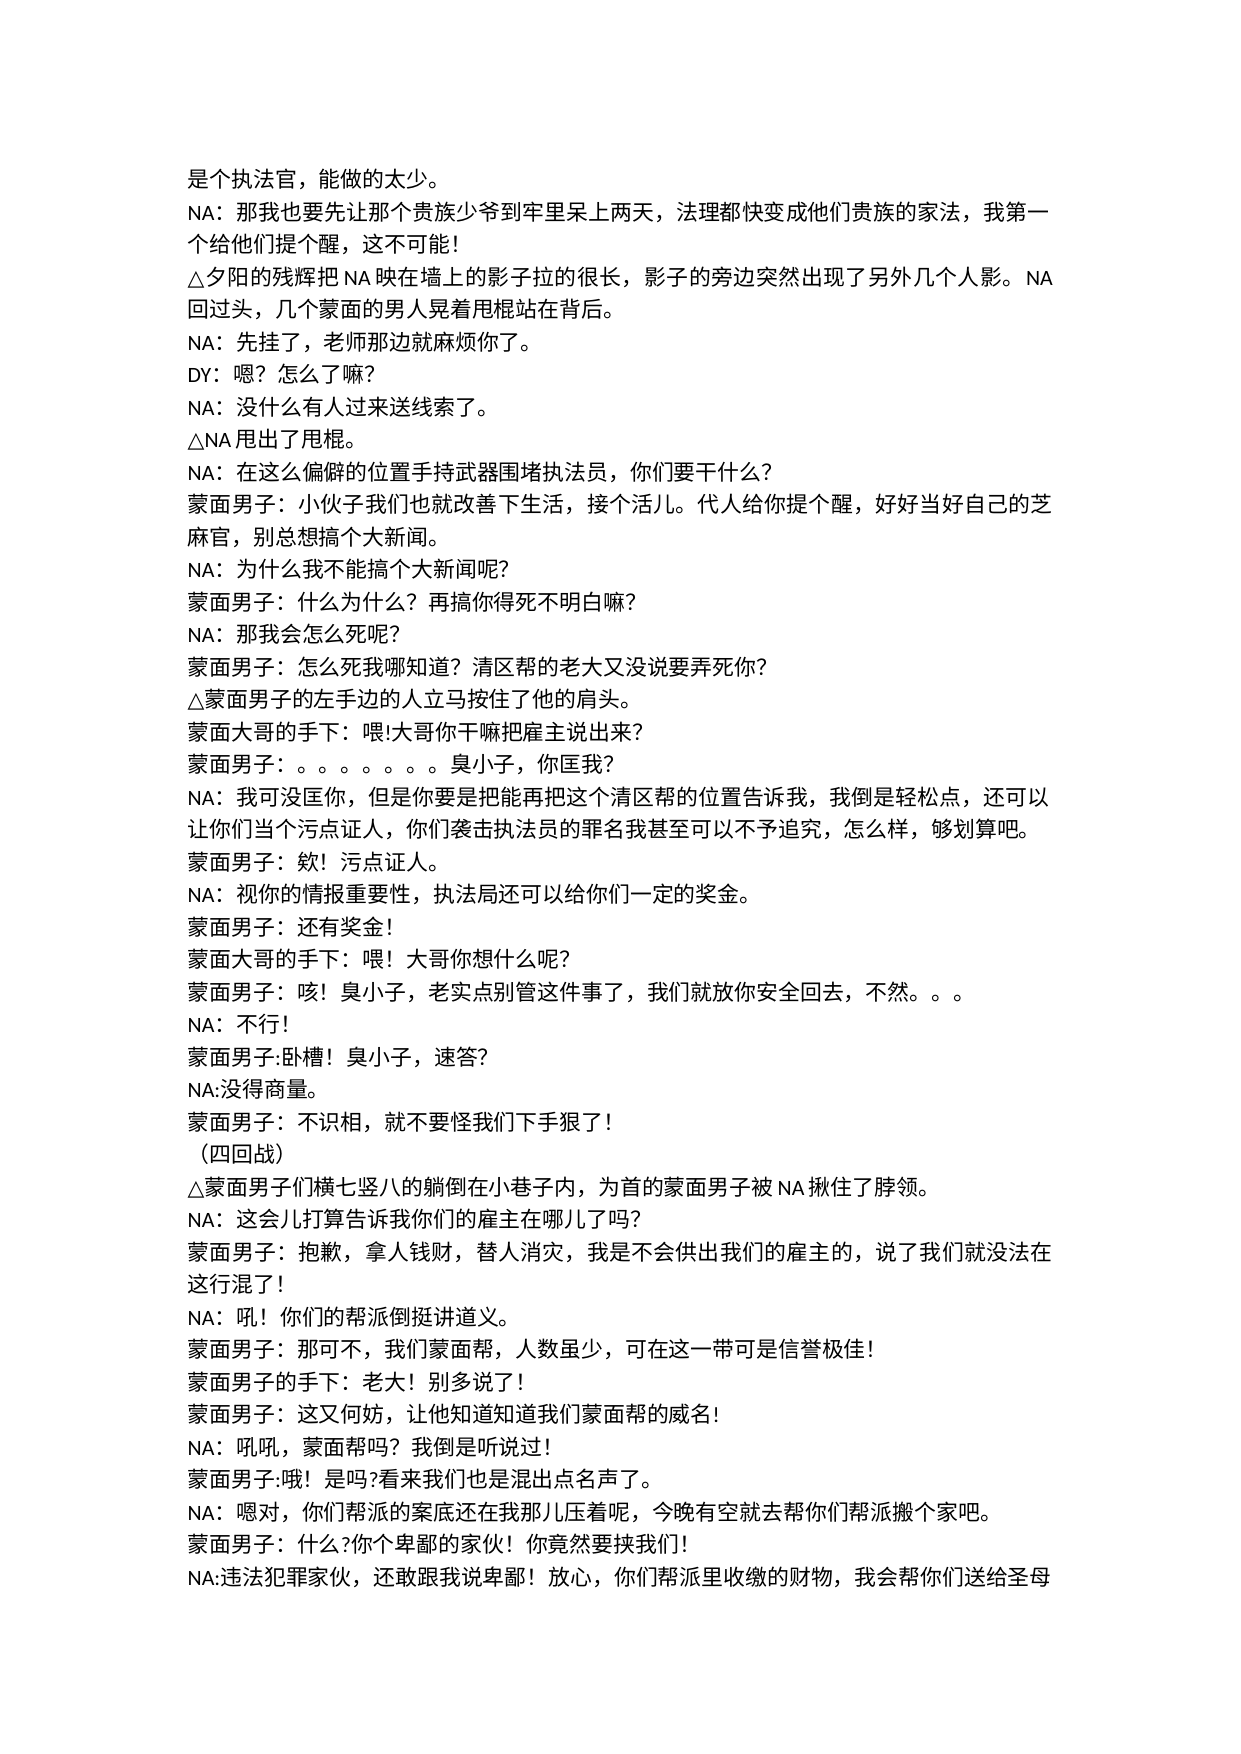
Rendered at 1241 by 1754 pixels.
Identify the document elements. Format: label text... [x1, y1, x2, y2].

text 蒙面男子：欸！污点证人。 [187, 844, 1053, 877]
text NA：没什么有人过来送线索了。 [187, 389, 1053, 422]
text 蒙面男子：什么为什么？再搞你得死不明白嘛？ [187, 584, 1053, 617]
text NA：为什么我不能搞个大新闻呢？ [187, 552, 1053, 584]
text △蒙面男子的左手边的人立马按住了他的肩头。 [187, 682, 1053, 714]
text △NA甩出了甩棍。 [187, 422, 1053, 454]
text NA：先挂了，老师那边就麻烦你了。 [187, 324, 1053, 357]
text 蒙面大哥的手下：喂!大哥你干嘛把雇主说出来？ [187, 714, 1053, 747]
text 蒙面男子：还有奖金！ [187, 909, 1053, 942]
text NA：我可没匡你，但是你要是把能再把这个清区帮的位置告诉我，我倒是轻松点，还可以让你们当个污点证人，你们袭击执法员的罪名我甚至可以不予追究，怎么样，够划算吧。 [187, 779, 1053, 844]
text 蒙面男子：不识相，就不要怪我们下手狠了！ [187, 1104, 1053, 1137]
text 蒙面男子:卧槽！臭小子，速答？ [187, 1039, 1053, 1072]
text NA：吼吼，蒙面帮吗？我倒是听说过！ [187, 1429, 1053, 1462]
text NA:没得商量。 [187, 1072, 1053, 1104]
text 蒙面男子：。。。。。。。臭小子，你匡我？ [187, 747, 1053, 779]
text 蒙面男子：什么?你个卑鄙的家伙！你竟然要挟我们！ [187, 1527, 1053, 1559]
text NA：在这么偏僻的位置手持武器围堵执法员，你们要干什么？ [187, 454, 1053, 487]
text △夕阳的残辉把NA映在墙上的影子拉的很长，影子的旁边突然出现了另外几个人影。NA回过头，几个蒙面的男人晃着甩棍站在背后。 [187, 259, 1053, 324]
text NA：那我也要先让那个贵族少爷到牢里呆上两天，法理都快变成他们贵族的家法，我第一个给他们提个醒，这不可能！ [187, 194, 1053, 259]
text △蒙面男子们横七竖八的躺倒在小巷子内，为首的蒙面男子被NA揪住了脖领。 [187, 1169, 1053, 1202]
text 蒙面男子：抱歉，拿人钱财，替人消灾，我是不会供出我们的雇主的，说了我们就没法在这行混了！ [187, 1234, 1053, 1299]
text NA：那我会怎么死呢？ 蒙面男子：怎么死我哪知道？清区帮的老大又没说要弄死你？ [187, 617, 1053, 682]
text （四回战） [187, 1137, 1053, 1169]
text 蒙面男子的手下：老大！别多说了！ [187, 1364, 1053, 1397]
text NA：视你的情报重要性，执法局还可以给你们一定的奖金。 [187, 877, 1053, 909]
text 蒙面男子：小伙子我们也就改善下生活，接个活儿。代人给你提个醒，好好当好自己的芝麻官，别总想搞个大新闻。 [187, 487, 1053, 552]
text 蒙面大哥的手下：喂！大哥你想什么呢？ [187, 942, 1053, 974]
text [187, 1559, 1053, 1592]
text 蒙面男子:哦！是吗?看来我们也是混出点名声了。 [187, 1462, 1053, 1494]
text 蒙面男子：那可不，我们蒙面帮，人数虽少，可在这一带可是信誉极佳！ [187, 1332, 1053, 1364]
text NA：这会儿打算告诉我你们的雇主在哪儿了吗？ [187, 1202, 1053, 1234]
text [187, 162, 1053, 194]
text NA：吼！你们的帮派倒挺讲道义。 [187, 1299, 1053, 1332]
text NA：嗯对，你们帮派的案底还在我那儿压着呢，今晚有空就去帮你们帮派搬个家吧。 [187, 1494, 1053, 1527]
text 蒙面男子：咳！臭小子，老实点别管这件事了，我们就放你安全回去，不然。。。 [187, 974, 1053, 1007]
text 蒙面男子：这又何妨，让他知道知道我们蒙面帮的威名! [187, 1397, 1053, 1429]
text DY：嗯？怎么了嘛？ [187, 357, 1053, 389]
text NA：不行！ [187, 1007, 1053, 1039]
